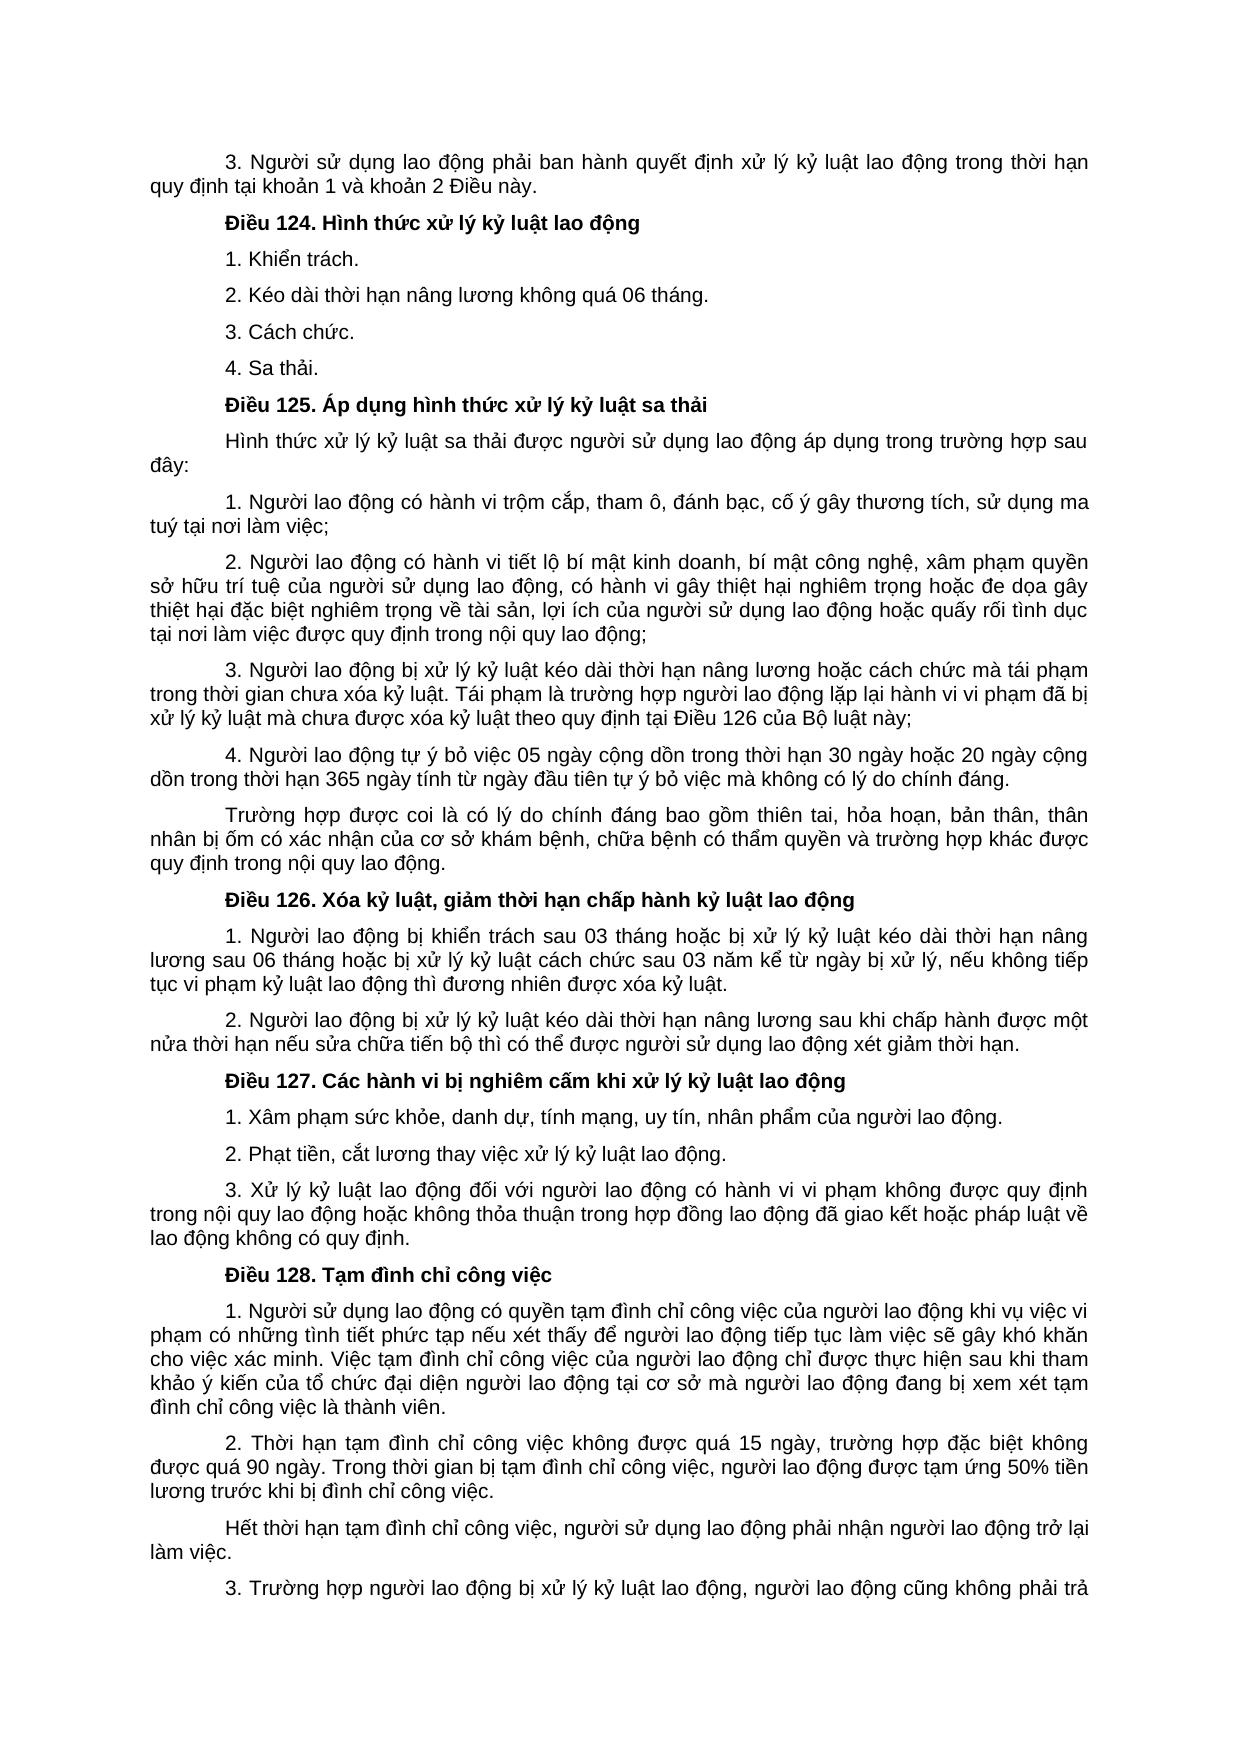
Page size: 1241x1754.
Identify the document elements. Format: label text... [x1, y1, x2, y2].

text 2. Phạt tiền, cắt lương thay việc xử lý kỷ luật lao động. [150, 1142, 1090, 1166]
text 1. Người lao động bị khiển trách sau 03 tháng hoặc bị xử lý kỷ luật kéo dài thời hạn nâng lương sau 06 tháng hoặc bị xử lý kỷ luật cách chức sau 03 năm kể từ ngày bị xử lý, nếu không tiếp tục vi phạm kỷ luật lao động thì đương nhiên được xóa kỷ luật. [150, 924, 1090, 996]
text Trường hợp được coi là có lý do chính đáng bao gồm thiên tai, hỏa hoạn, bản thân, thân nhân bị ốm có xác nhận của cơ sở khám bệnh, chữa bệnh có thẩm quyền và trường hợp khác được quy định trong nội quy lao động. [150, 803, 1090, 875]
text Điều 128. Tạm đình chỉ công việc [150, 1262, 1090, 1286]
text 3. Người lao động bị xử lý kỷ luật kéo dài thời hạn nâng lương hoặc cách chức mà tái phạm trong thời gian chưa xóa kỷ luật. Tái phạm là trường hợp người lao động lặp lại hành vi vi phạm đã bị xử lý kỷ luật mà chưa được xóa kỷ luật theo quy định tại Điều 126 của Bộ luật này; [150, 658, 1090, 730]
text 2. Người lao động có hành vi tiết lộ bí mật kinh doanh, bí mật công nghệ, xâm phạm quyền sở hữu trí tuệ của người sử dụng lao động, có hành vi gây thiệt hại nghiêm trọng hoặc đe dọa gây thiệt hại đặc biệt nghiêm trọng về tài sản, lợi ích của người sử dụng lao động hoặc quấy rối tình dục tại nơi làm việc được quy định trong nội quy lao động; [150, 550, 1090, 646]
text 2. Kéo dài thời hạn nâng lương không quá 06 tháng. [150, 283, 1090, 307]
text 1. Xâm phạm sức khỏe, danh dự, tính mạng, uy tín, nhân phẩm của người lao động. [150, 1105, 1090, 1129]
text 4. Người lao động tự ý bỏ việc 05 ngày cộng dồn trong thời hạn 30 ngày hoặc 20 ngày cộng dồn trong thời hạn 365 ngày tính từ ngày đầu tiên tự ý bỏ việc mà không có lý do chính đáng. [150, 743, 1090, 791]
text 4. Sa thải. [150, 356, 1090, 380]
text Điều 127. Các hành vi bị nghiêm cấm khi xử lý kỷ luật lao động [150, 1069, 1090, 1093]
text 3. Người sử dụng lao động phải ban hành quyết định xử lý kỷ luật lao động trong thời hạn quy định tại khoản 1 và khoản 2 Điều này. [150, 150, 1090, 198]
text 2. Người lao động bị xử lý kỷ luật kéo dài thời hạn nâng lương sau khi chấp hành được một nửa thời hạn nếu sửa chữa tiến bộ thì có thể được người sử dụng lao động xét giảm thời hạn. [150, 1008, 1090, 1056]
text 1. Khiển trách. [150, 247, 1090, 271]
text 1. Người sử dụng lao động có quyền tạm đình chỉ công việc của người lao động khi vụ việc vi phạm có những tình tiết phức tạp nếu xét thấy để người lao động tiếp tục làm việc sẽ gây khó khăn cho việc xác minh. Việc tạm đình chỉ công việc của người lao động chỉ được thực hiện sau khi tham khảo ý kiến của tổ chức đại diện người lao động tại cơ sở mà người lao động đang bị xem xét tạm đình chỉ công việc là thành viên. [150, 1299, 1090, 1419]
text 3. Xử lý kỷ luật lao động đối với người lao động có hành vi vi phạm không được quy định trong nội quy lao động hoặc không thỏa thuận trong hợp đồng lao động đã giao kết hoặc pháp luật về lao động không có quy định. [150, 1178, 1090, 1250]
text Hình thức xử lý kỷ luật sa thải được người sử dụng lao động áp dụng trong trường hợp sau đây: [150, 429, 1090, 477]
text Điều 126. Xóa kỷ luật, giảm thời hạn chấp hành kỷ luật lao động [150, 887, 1090, 911]
text Điều 124. Hình thức xử lý kỷ luật lao động [150, 210, 1090, 234]
text 3. Cách chức. [150, 320, 1090, 344]
text 2. Thời hạn tạm đình chỉ công việc không được quá 15 ngày, trường hợp đặc biệt không được quá 90 ngày. Trong thời gian bị tạm đình chỉ công việc, người lao động được tạm ứng 50% tiền lương trước khi bị đình chỉ công việc. [150, 1431, 1090, 1503]
text 1. Người lao động có hành vi trộm cắp, tham ô, đánh bạc, cố ý gây thương tích, sử dụng ma tuý tại nơi làm việc; [150, 489, 1090, 537]
text Điều 125. Áp dụng hình thức xử lý kỷ luật sa thải [150, 393, 1090, 417]
text Hết thời hạn tạm đình chỉ công việc, người sử dụng lao động phải nhận người lao động trở lại làm việc. [150, 1516, 1090, 1563]
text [150, 1576, 1090, 1600]
